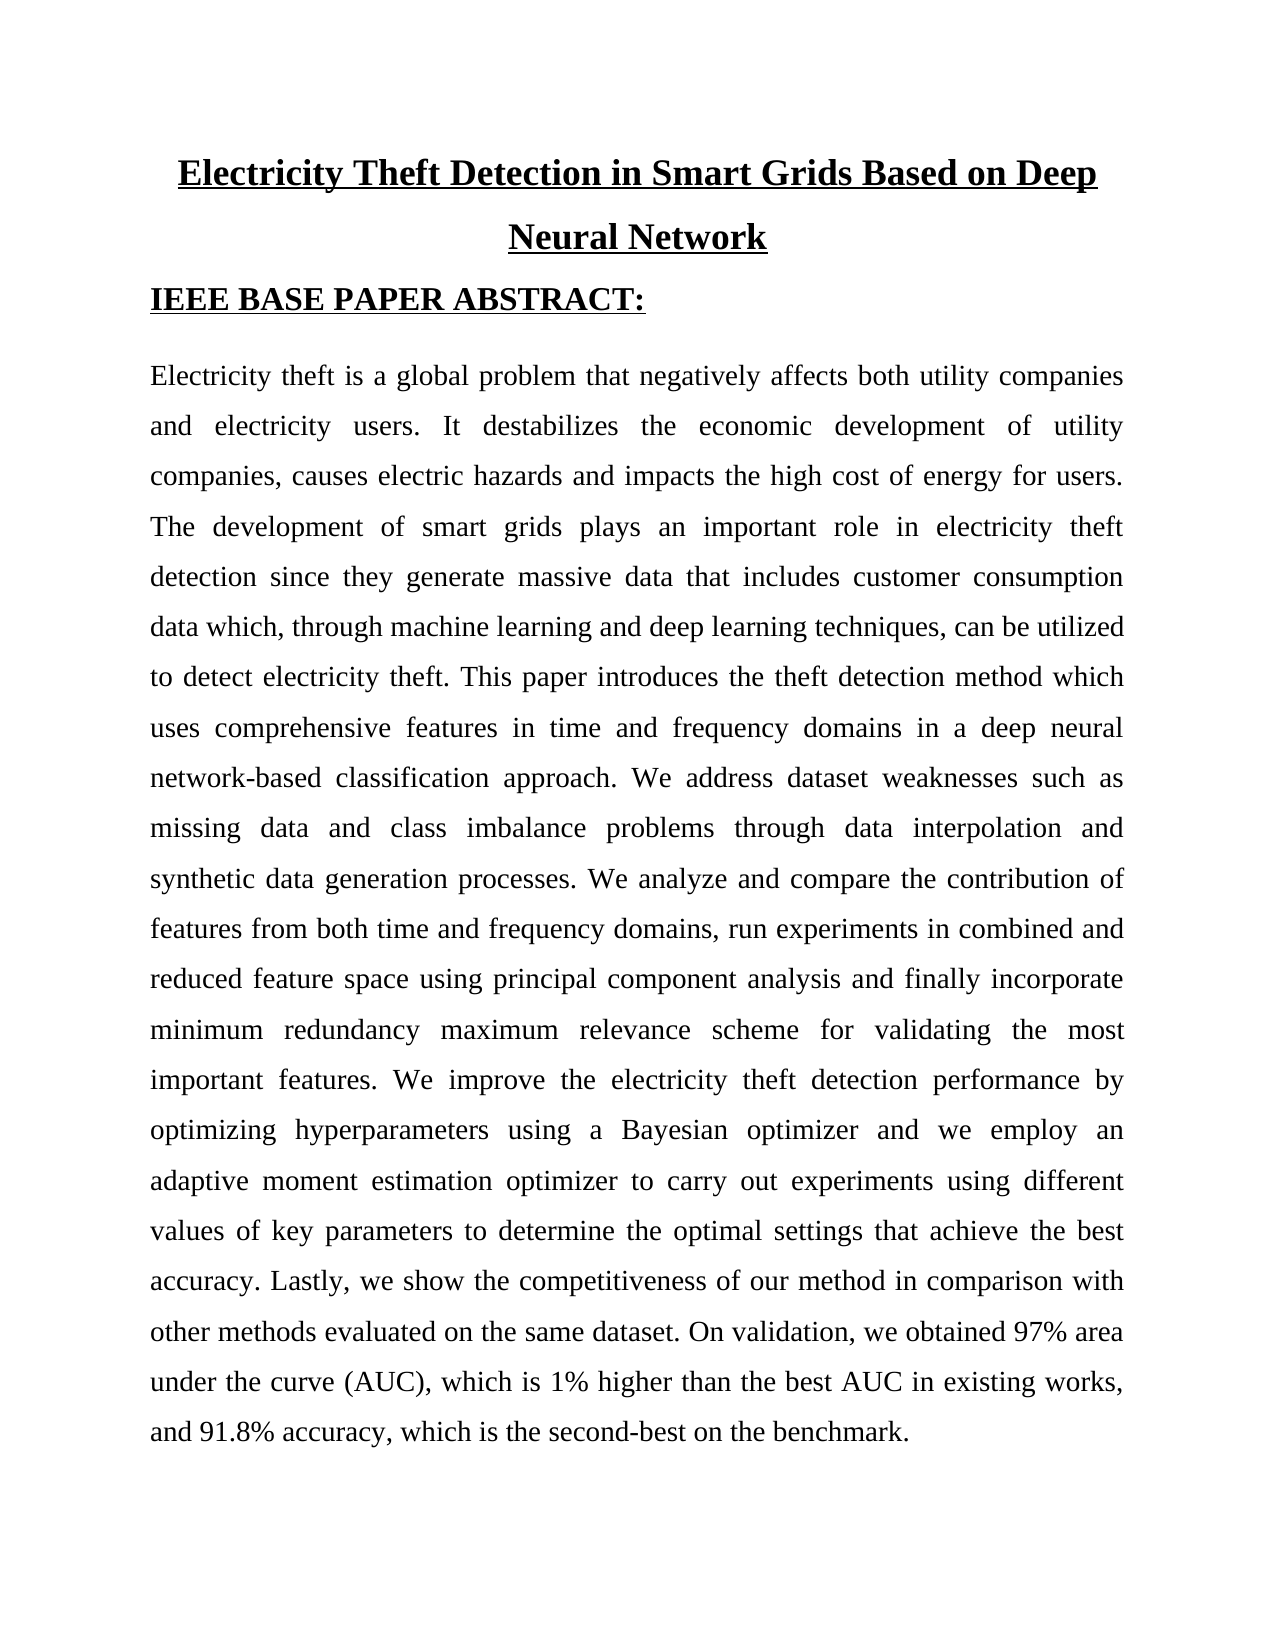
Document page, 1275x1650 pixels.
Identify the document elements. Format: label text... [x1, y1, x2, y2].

text Electricity theft is a global problem that negatively affects both utility companies and electricity users. It destabilizes the economic development of utility companies, causes electric hazards and impacts the high cost of energy for users. The development of smart grids plays an important role in electricity theft detection since they generate massive data that includes customer consumption data which, through machine learning and deep learning techniques, can be utilized to detect electricity theft. This paper introduces the theft detection method which uses comprehensive features in time and frequency domains in a deep neural network-based classification approach. We address dataset weaknesses such as missing data and class imbalance problems through data interpolation and synthetic data generation processes. We analyze and compare the contribution of features from both time and frequency domains, run experiments in combined and reduced feature space using principal component analysis and finally incorporate minimum redundancy maximum relevance scheme for validating the most important features. We improve the electricity theft detection performance by optimizing hyperparameters using a Bayesian optimizer and we employ an adaptive moment estimation optimizer to carry out experiments using different values of key parameters to determine the optimal settings that achieve the best accuracy. Lastly, we show the competitiveness of our method in comparison with other methods evaluated on the same dataset. On validation, we obtained 97% area under the curve (AUC), which is 1% higher than the best AUC in existing works, and 91.8% accuracy, which is the second-best on the benchmark. [150, 358, 1125, 1448]
text IEEE BASE PAPER ABSTRACT: [150, 279, 1125, 318]
text Electricity Theft Detection in Smart Grids Based on Deep Neural Network [150, 150, 1125, 258]
